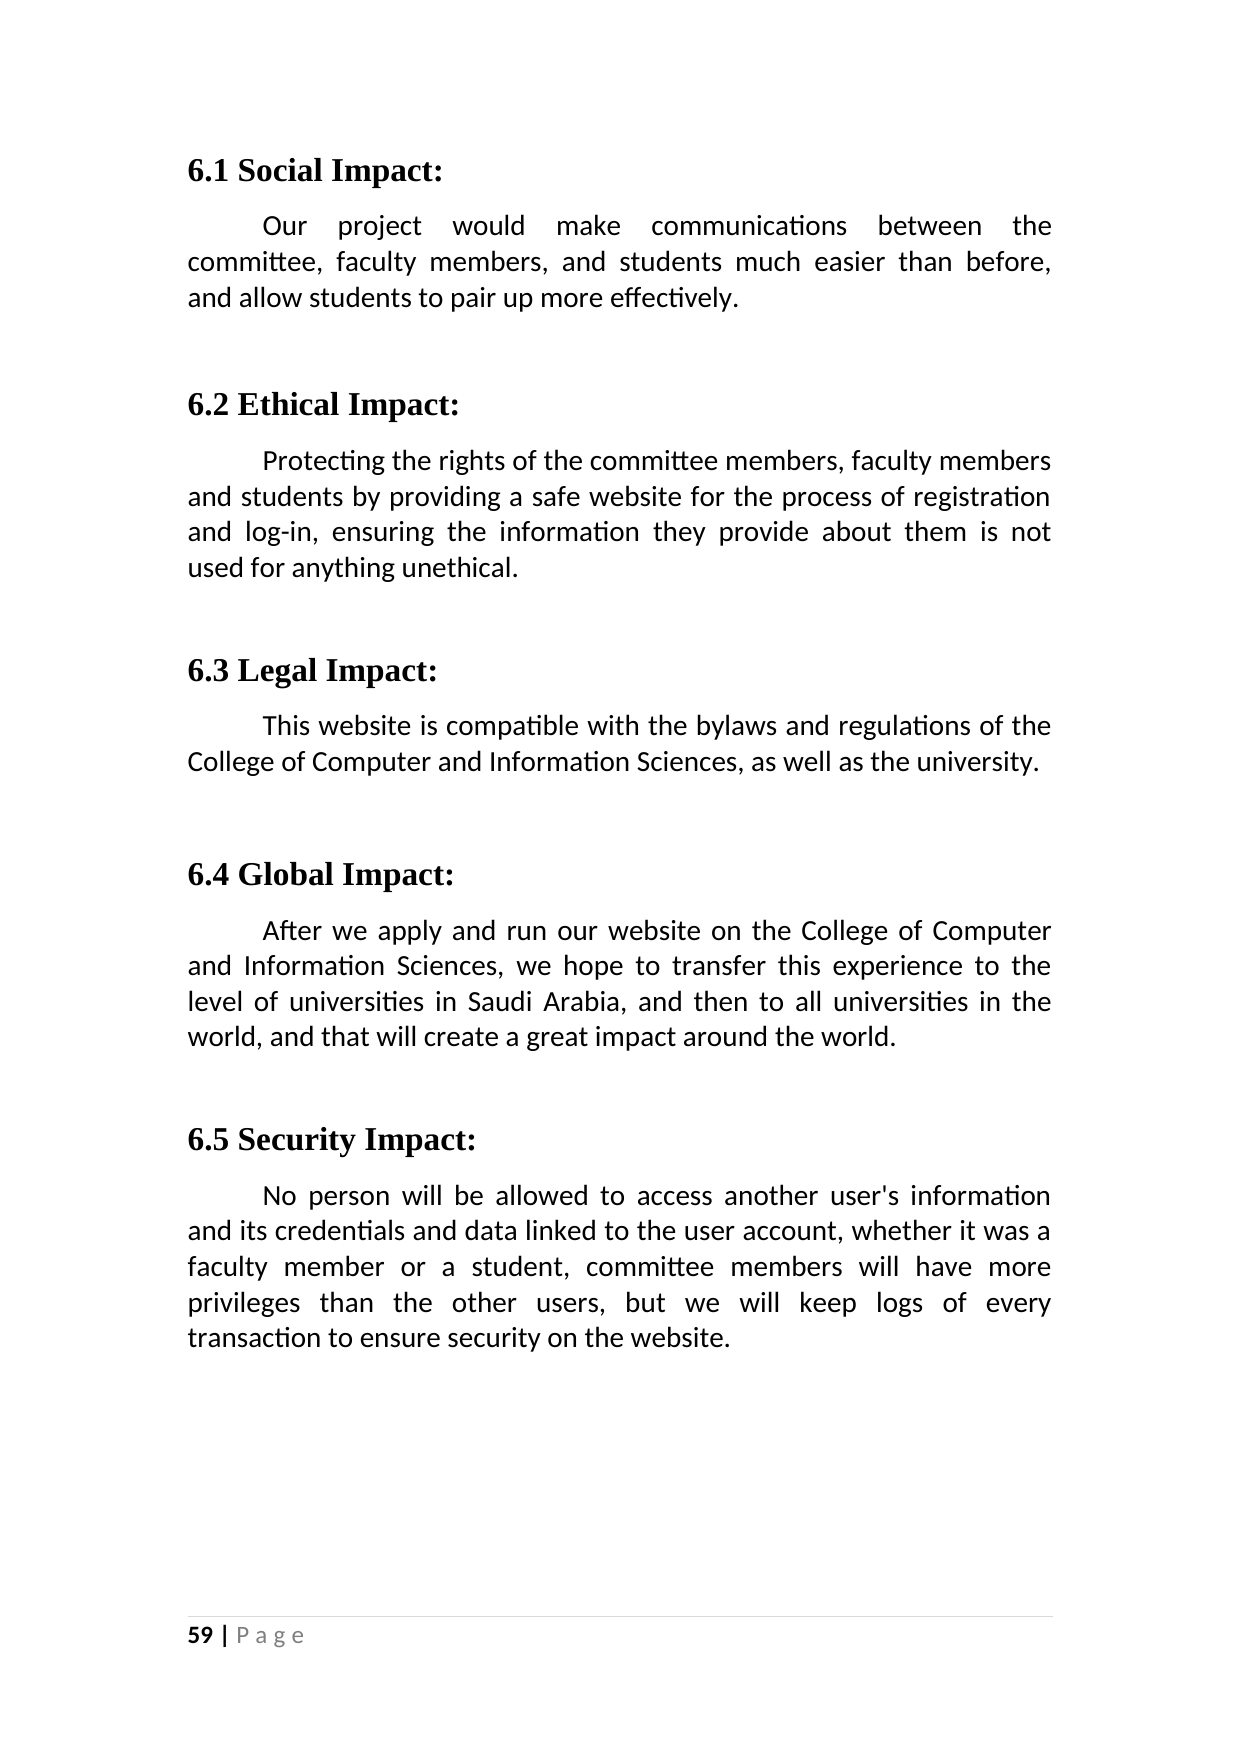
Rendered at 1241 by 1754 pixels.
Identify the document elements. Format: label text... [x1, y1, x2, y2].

text No person will be allowed to access another user's information and its credentials and data linked to the user account, whether it was a faculty member or a student, committee members will have more privileges than the other users, but we will keep logs of every transaction to ensure security on the website. [187, 1177, 1053, 1355]
text Protecting the rights of the committee members, faculty members and students by providing a safe website for the process of registration and log-in, ensuring the information they provide about them is not used for anything unethical. [187, 442, 1053, 585]
subtitle 6.1 Social Impact: [187, 150, 1053, 188]
text After we apply and run our website on the College of Computer and Information Sciences, we hope to transfer this experience to the level of universities in Saudi Arabia, and then to all universities in the world, and that will create a great impact around the world. [187, 912, 1053, 1054]
text This website is compatible with the bylaws and regulations of the College of Computer and Information Sciences, as well as the university. [187, 707, 1053, 779]
subtitle 6.5 Security Impact: [187, 1119, 1053, 1158]
subtitle 6.3 Legal Impact: [187, 650, 1053, 688]
text Our project would make communications between the committee, faculty members, and students much easier than before, and allow students to pair up more effectively. [187, 207, 1053, 314]
subtitle 6.2 Ethical Impact: [187, 385, 1053, 423]
subtitle 6.4 Global Impact: [187, 854, 1053, 892]
